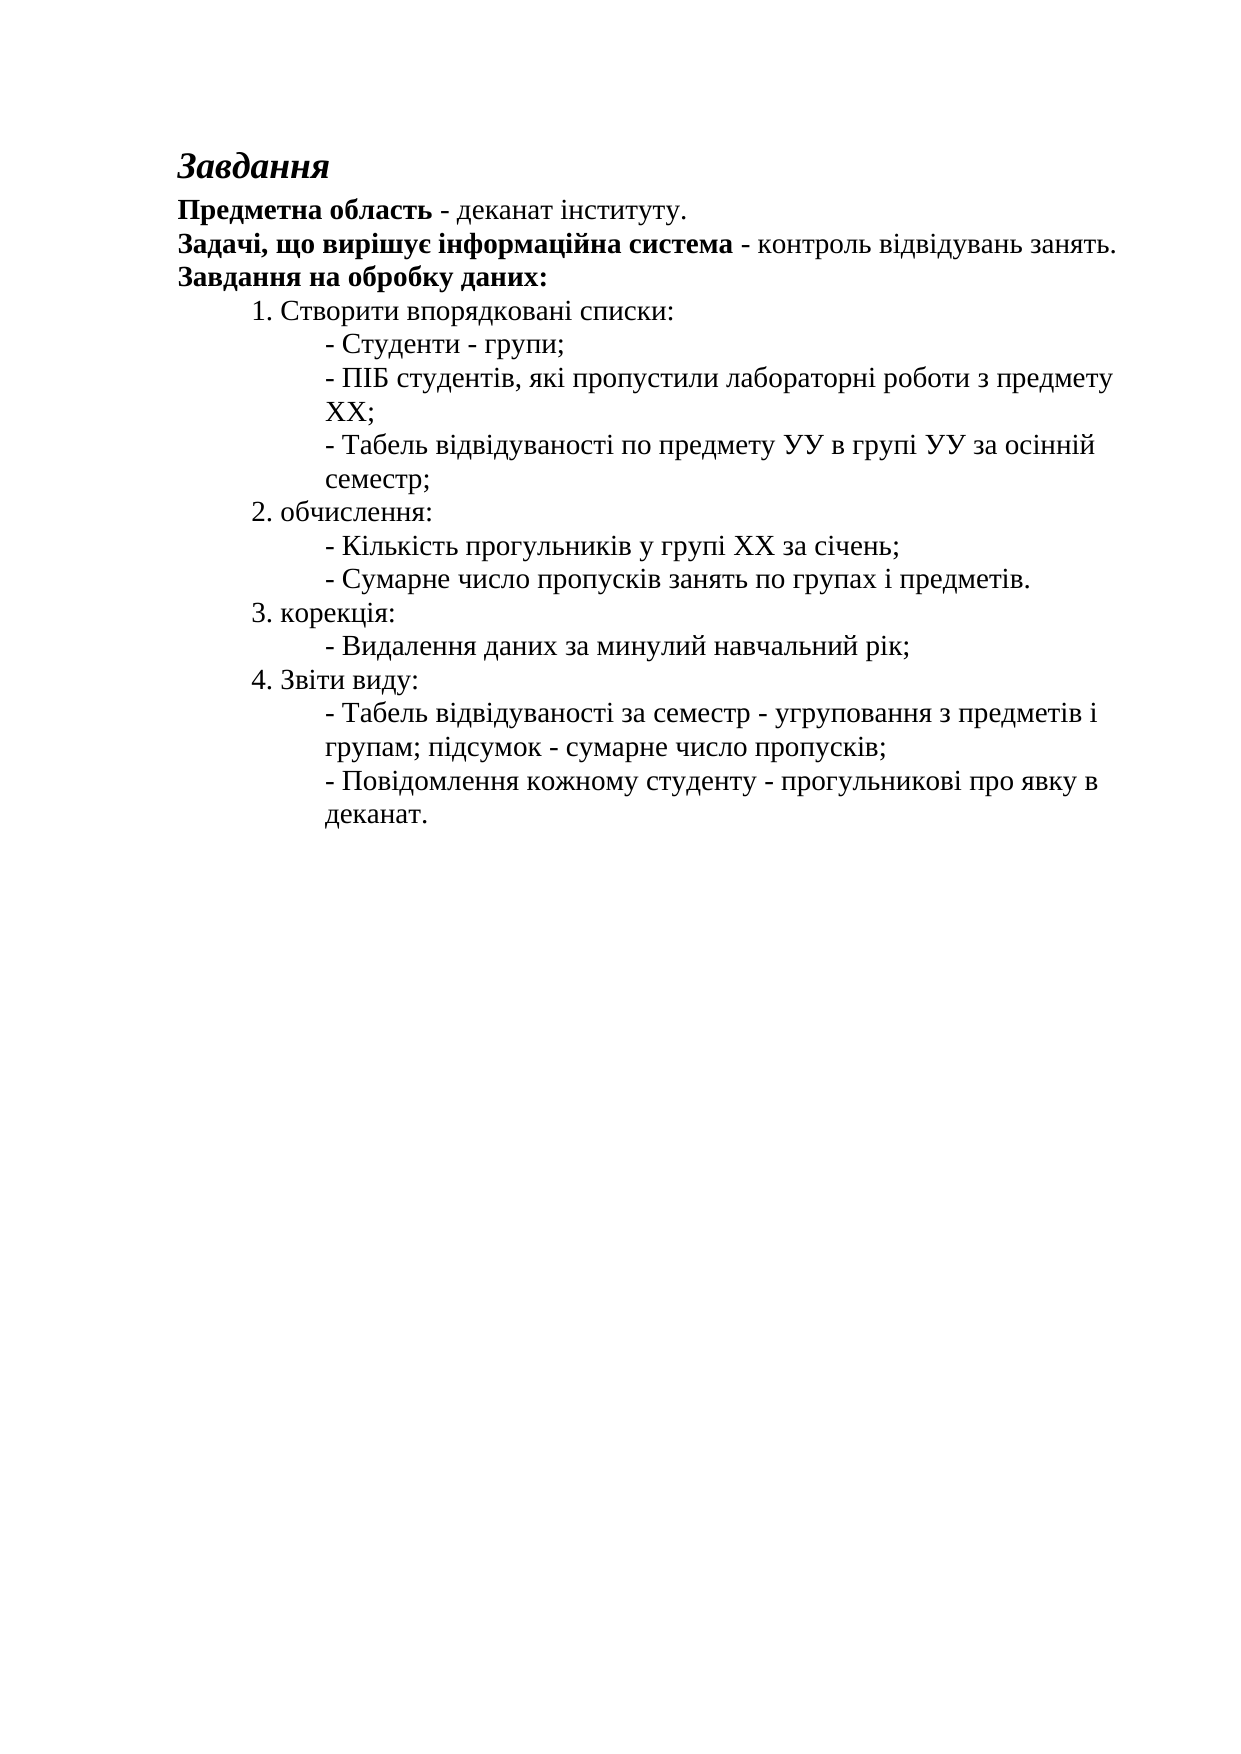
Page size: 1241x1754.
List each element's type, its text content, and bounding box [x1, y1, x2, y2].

text - Кількість прогульників у групі ХХ за січень; [325, 528, 1152, 561]
text 1. Створити впорядковані списки: [251, 293, 1152, 327]
text - Видалення даних за минулий навчальний рік; [325, 628, 1152, 662]
text - Сумарне число пропусків занять по групах і предметів. [325, 561, 1152, 595]
text - Студенти - групи; [325, 327, 1152, 360]
text 2. обчислення: [251, 494, 1152, 528]
text - Табель відвідуваності по предмету УУ в групі УУ за осінній семестр; [325, 427, 1152, 494]
subtitle Завдання [177, 143, 1152, 186]
text - Повідомлення кожному студенту - прогульникові про явку в деканат. [325, 763, 1152, 830]
text Задачі, що вирішує інформаційна система - контроль відвідувань занять. [177, 226, 1152, 259]
text 4. Звіти виду: [251, 662, 1152, 696]
text - ПІБ студентів, які пропустили лабораторні роботи з предмету ХХ; [325, 360, 1152, 427]
text 3. корекція: [251, 595, 1152, 628]
text - Табель відвідуваності за семестр - угруповання з предметів і групам; підсумок - сумарне число пропусків; [325, 696, 1152, 763]
text Предметна область - деканат інституту. [177, 192, 1152, 226]
text Завдання на обробку даних: [177, 259, 1152, 293]
